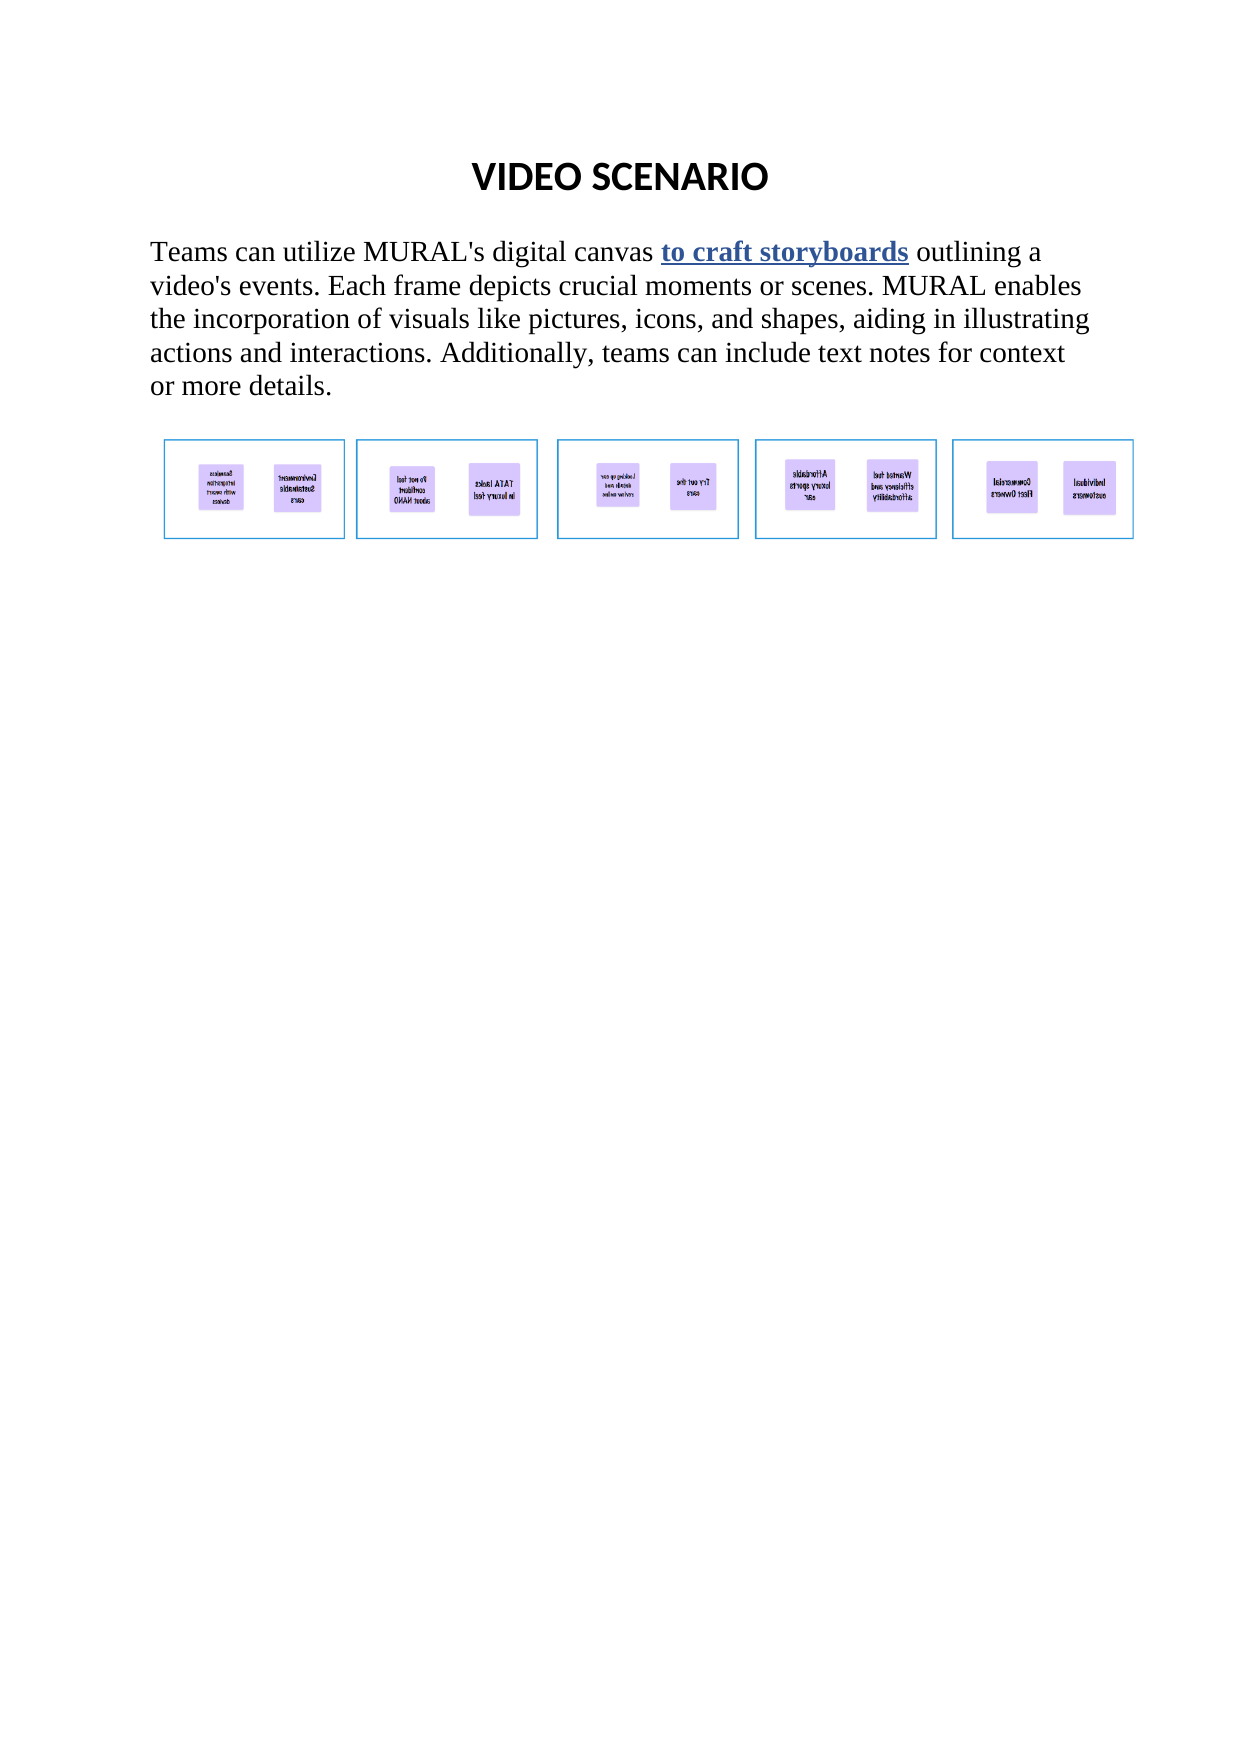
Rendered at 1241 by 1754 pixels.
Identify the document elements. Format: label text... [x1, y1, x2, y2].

text Teams can utilize MURAL's digital canvas to craft storyboards outlining a video's events. Each frame depicts crucial moments or scenes. MURAL enables the incorporation of visuals like pictures, icons, and shapes, aiding in illustrating actions and interactions. Additionally, teams can include text notes for context or more details. [150, 234, 1090, 402]
text VIDEO SCENARIO [150, 150, 1090, 201]
picture [150, 431, 1140, 542]
